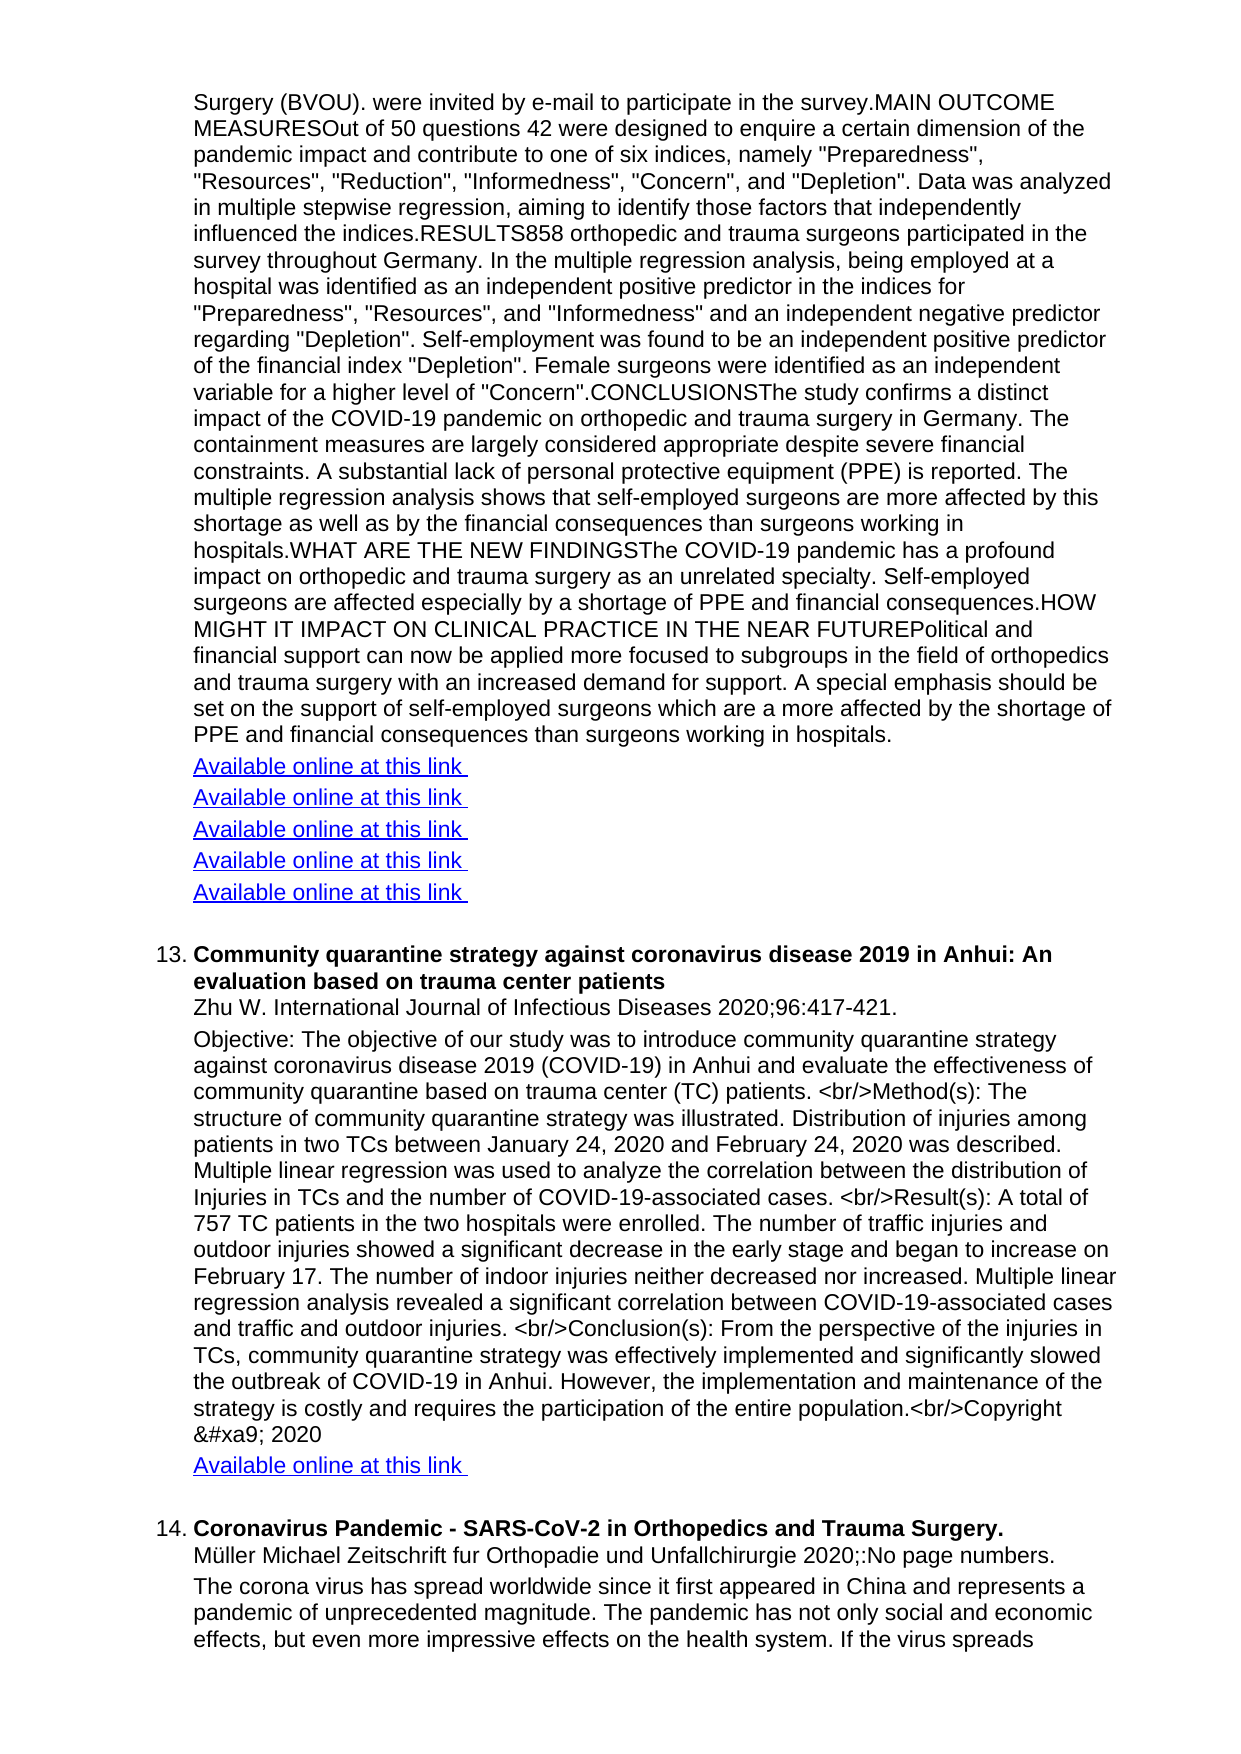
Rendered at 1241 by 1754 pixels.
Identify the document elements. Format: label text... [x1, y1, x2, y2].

text Available online at this link [193, 784, 1122, 810]
text Available online at this link [193, 878, 1122, 905]
text Available online at this link [193, 753, 1122, 779]
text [193, 89, 1122, 747]
text Available online at this link [193, 847, 1122, 873]
list Coronavirus Pandemic - SARS-CoV-2 in Orthopedics and Trauma Surgery. Müller Michael Zeitschrift fur Orthopadie und Unfallchirurgie 2020;:No page numbers. [156, 1515, 1122, 1568]
text Objective: The objective of our study was to introduce community quarantine strategy against coronavirus disease 2019 (COVID-19) in Anhui and evaluate the effectiveness of community quarantine based on trauma center (TC) patients. <br/>Method(s): The structure of community quarantine strategy was illustrated. Distribution of injuries among patients in two TCs between January 24, 2020 and February 24, 2020 was described. Multiple linear regression was used to analyze the correlation between the distribution of Injuries in TCs and the number of COVID-19-associated cases. <br/>Result(s): A total of 757 TC patients in the two hospitals were enrolled. The number of traffic injuries and outdoor injuries showed a significant decrease in the early stage and began to increase on February 17. The number of indoor injuries neither decreased nor increased. Multiple linear regression analysis revealed a significant correlation between COVID-19-associated cases and traffic and outdoor injuries. <br/>Conclusion(s): From the perspective of the injuries in TCs, community quarantine strategy was effectively implemented and significantly slowed the outbreak of COVID-19 in Anhui. However, the implementation and maintenance of the strategy is costly and requires the participation of the entire population.<br/>Copyright &#xa9; 2020 [193, 1026, 1122, 1447]
text Available online at this link [193, 1452, 1122, 1479]
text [193, 1573, 1122, 1652]
text Available online at this link [193, 816, 1122, 842]
list Community quarantine strategy against coronavirus disease 2019 in Anhui: An evaluation based on trauma center patients Zhu W. International Journal of Infectious Diseases 2020;96:417-421. [156, 941, 1122, 1020]
